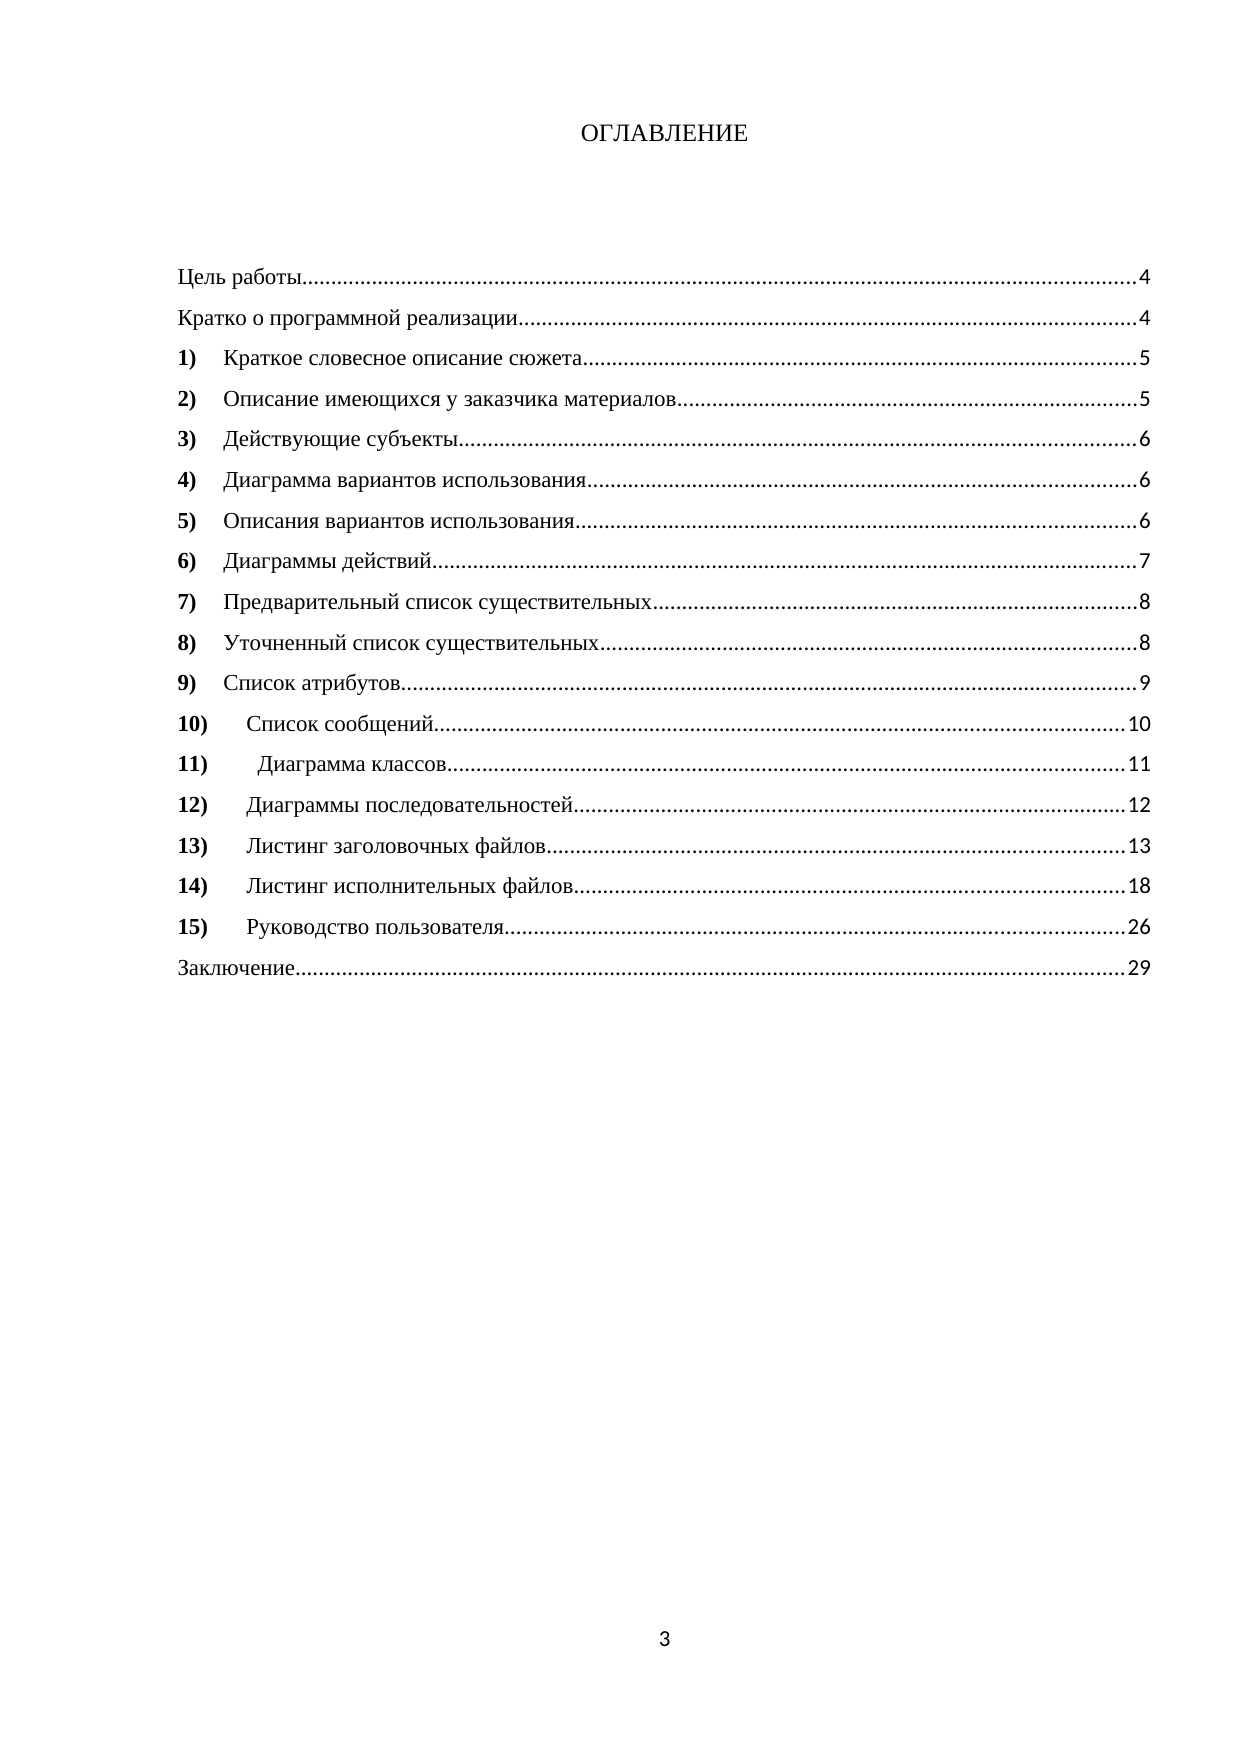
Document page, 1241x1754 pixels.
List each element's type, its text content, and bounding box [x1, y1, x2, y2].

text ОГЛАВЛЕНИЕ [177, 118, 1152, 147]
